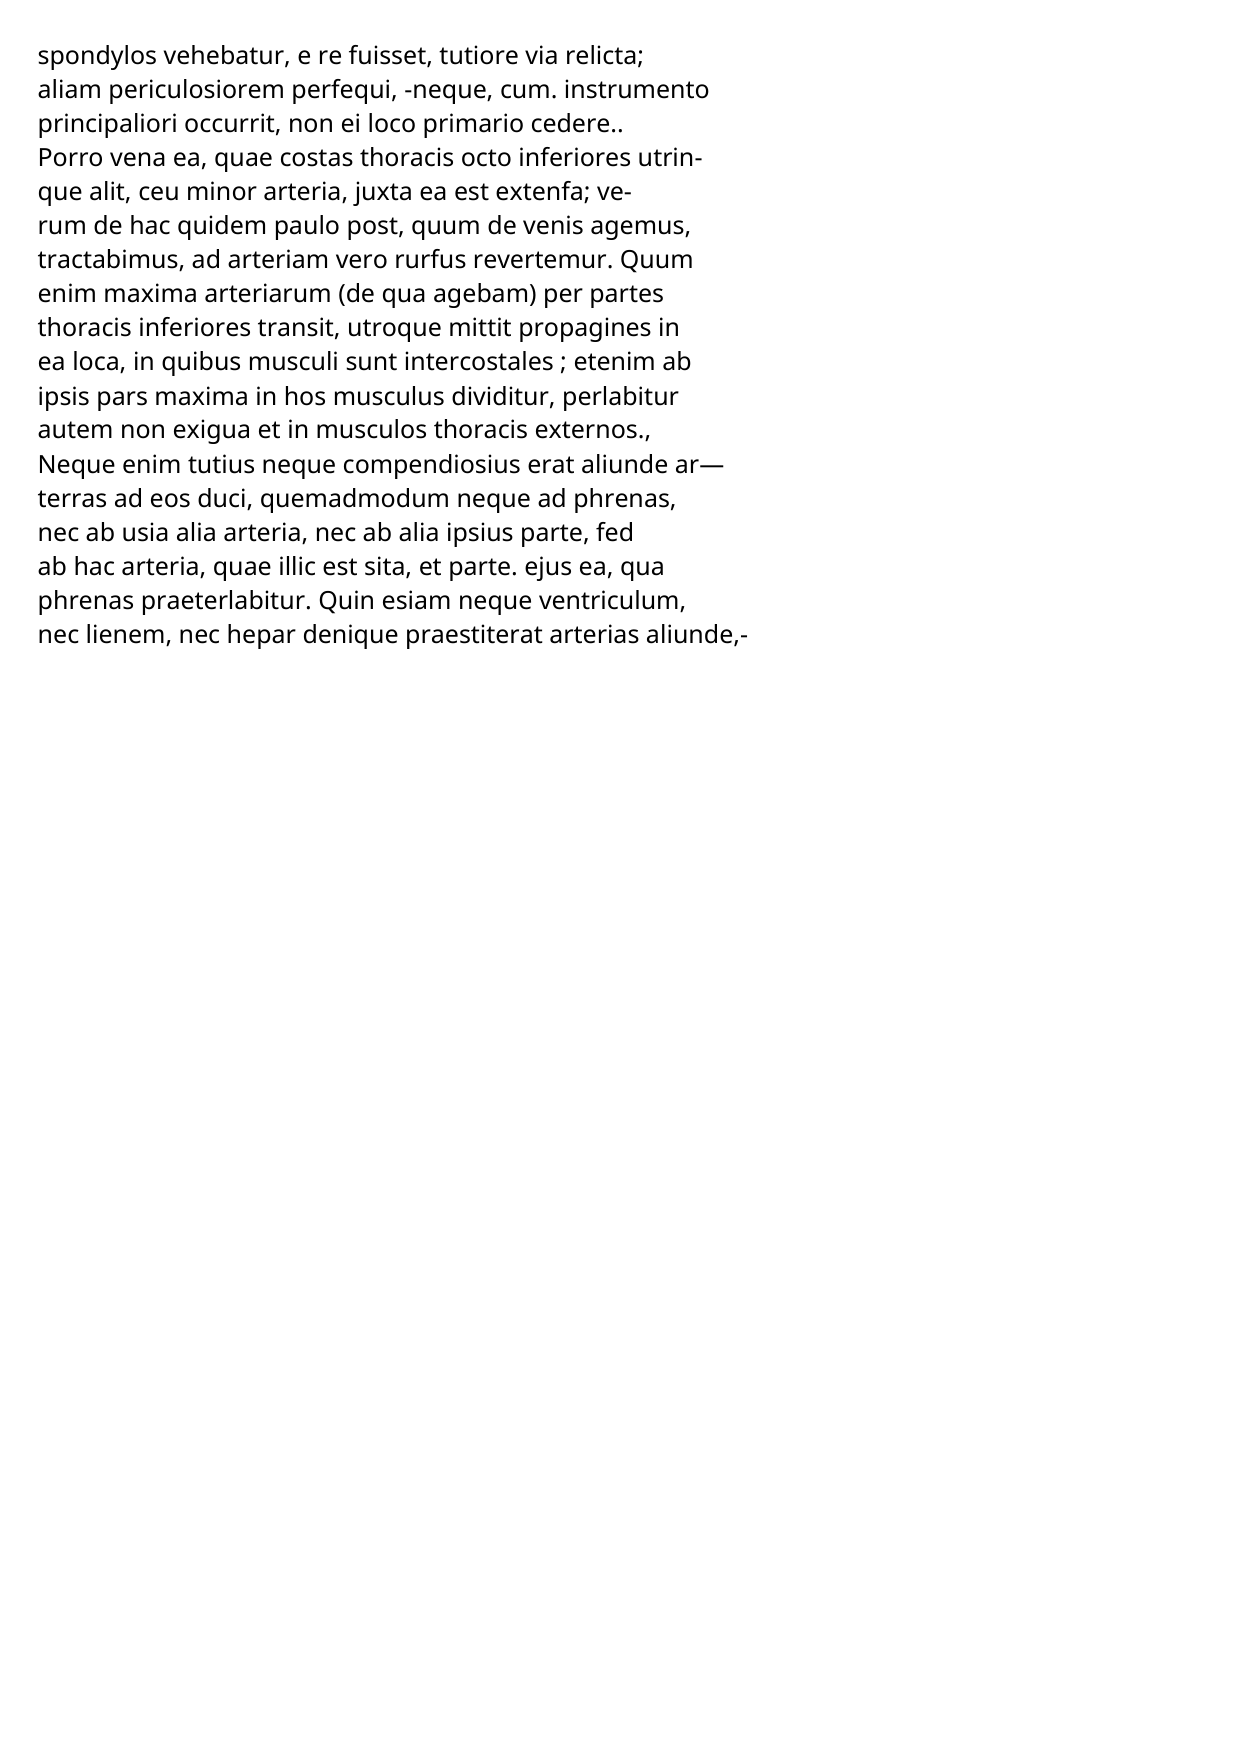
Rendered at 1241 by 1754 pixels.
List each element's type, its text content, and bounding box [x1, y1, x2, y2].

text spondylos vehebatur, e re fuisset, tutiore via relicta; aliam periculosiorem perfequi, -neque, cum. instrumento principaliori occurrit, non ei loco primario cedere.. Porro vena ea, quae costas thoracis octo inferiores utrin- que alit, ceu minor arteria, juxta ea est extenfa; ve- rum de hac quidem paulo post, quum de venis agemus, tractabimus, ad arteriam vero rurfus revertemur. Quum enim maxima arteriarum (de qua agebam) per partes thoracis inferiores transit, utroque mittit propagines in ea loca, in quibus musculi sunt intercostales ; etenim ab ipsis pars maxima in hos musculus dividitur, perlabitur autem non exigua et in musculos thoracis externos., Neque enim tutius neque compendiosius erat aliunde ar— terras ad eos duci, quemadmodum neque ad phrenas, nec ab usia alia arteria, nec ab alia ipsius parte, fed ab hac arteria, quae illic est sita, et parte. ejus ea, qua phrenas praeterlabitur. Quin esiam neque ventriculum, nec lienem, nec hepar denique praestiterat arterias aliunde,- [37, 37, 1203, 651]
